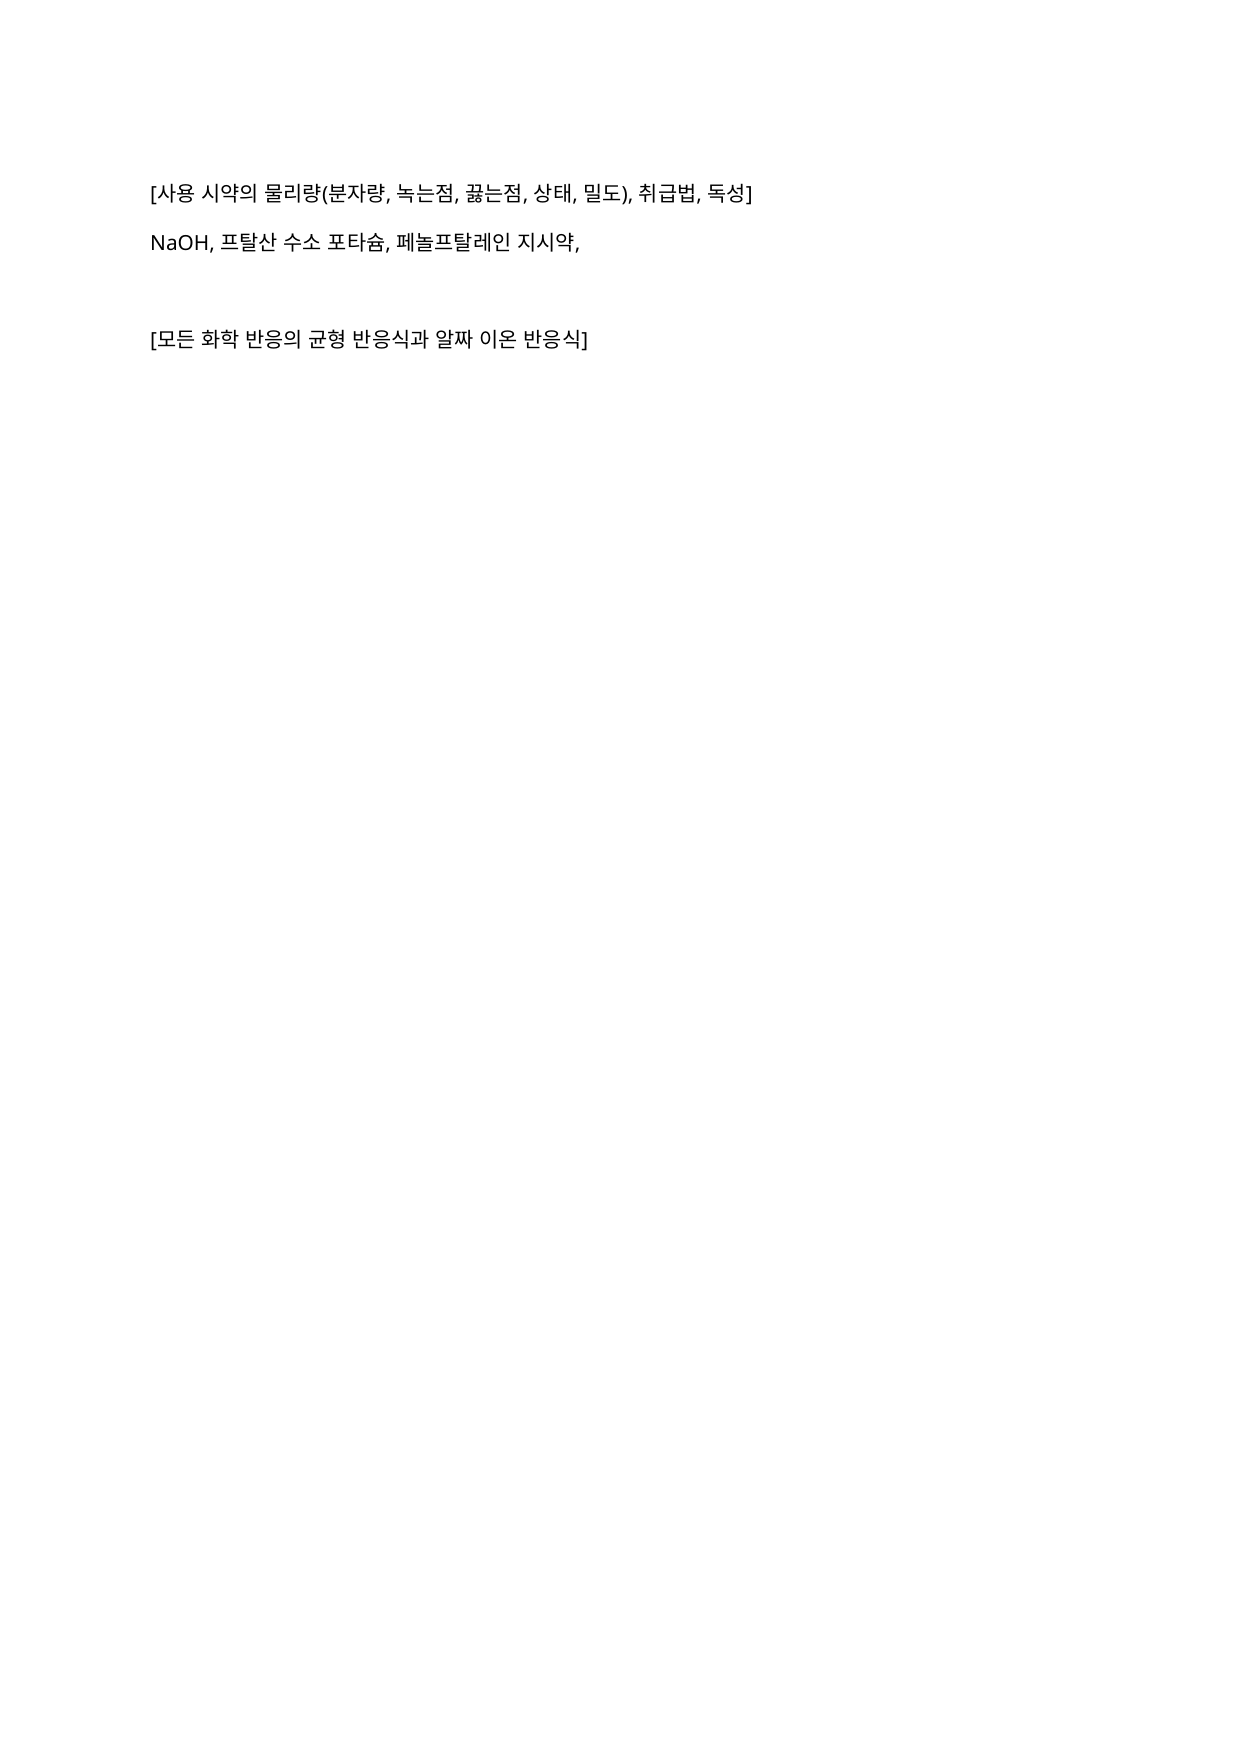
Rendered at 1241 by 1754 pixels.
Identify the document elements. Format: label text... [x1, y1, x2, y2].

text [모든 화학 반응의 균형 반응식과 알짜 이온 반응식] [150, 323, 1090, 353]
text NaOH, 프탈산 수소 포타슘, 페놀프탈레인 지시약, [150, 227, 1090, 257]
text [사용 시약의 물리량(분자량, 녹는점, 끓는점, 상태, 밀도), 취급법, 독성] [150, 177, 1090, 207]
